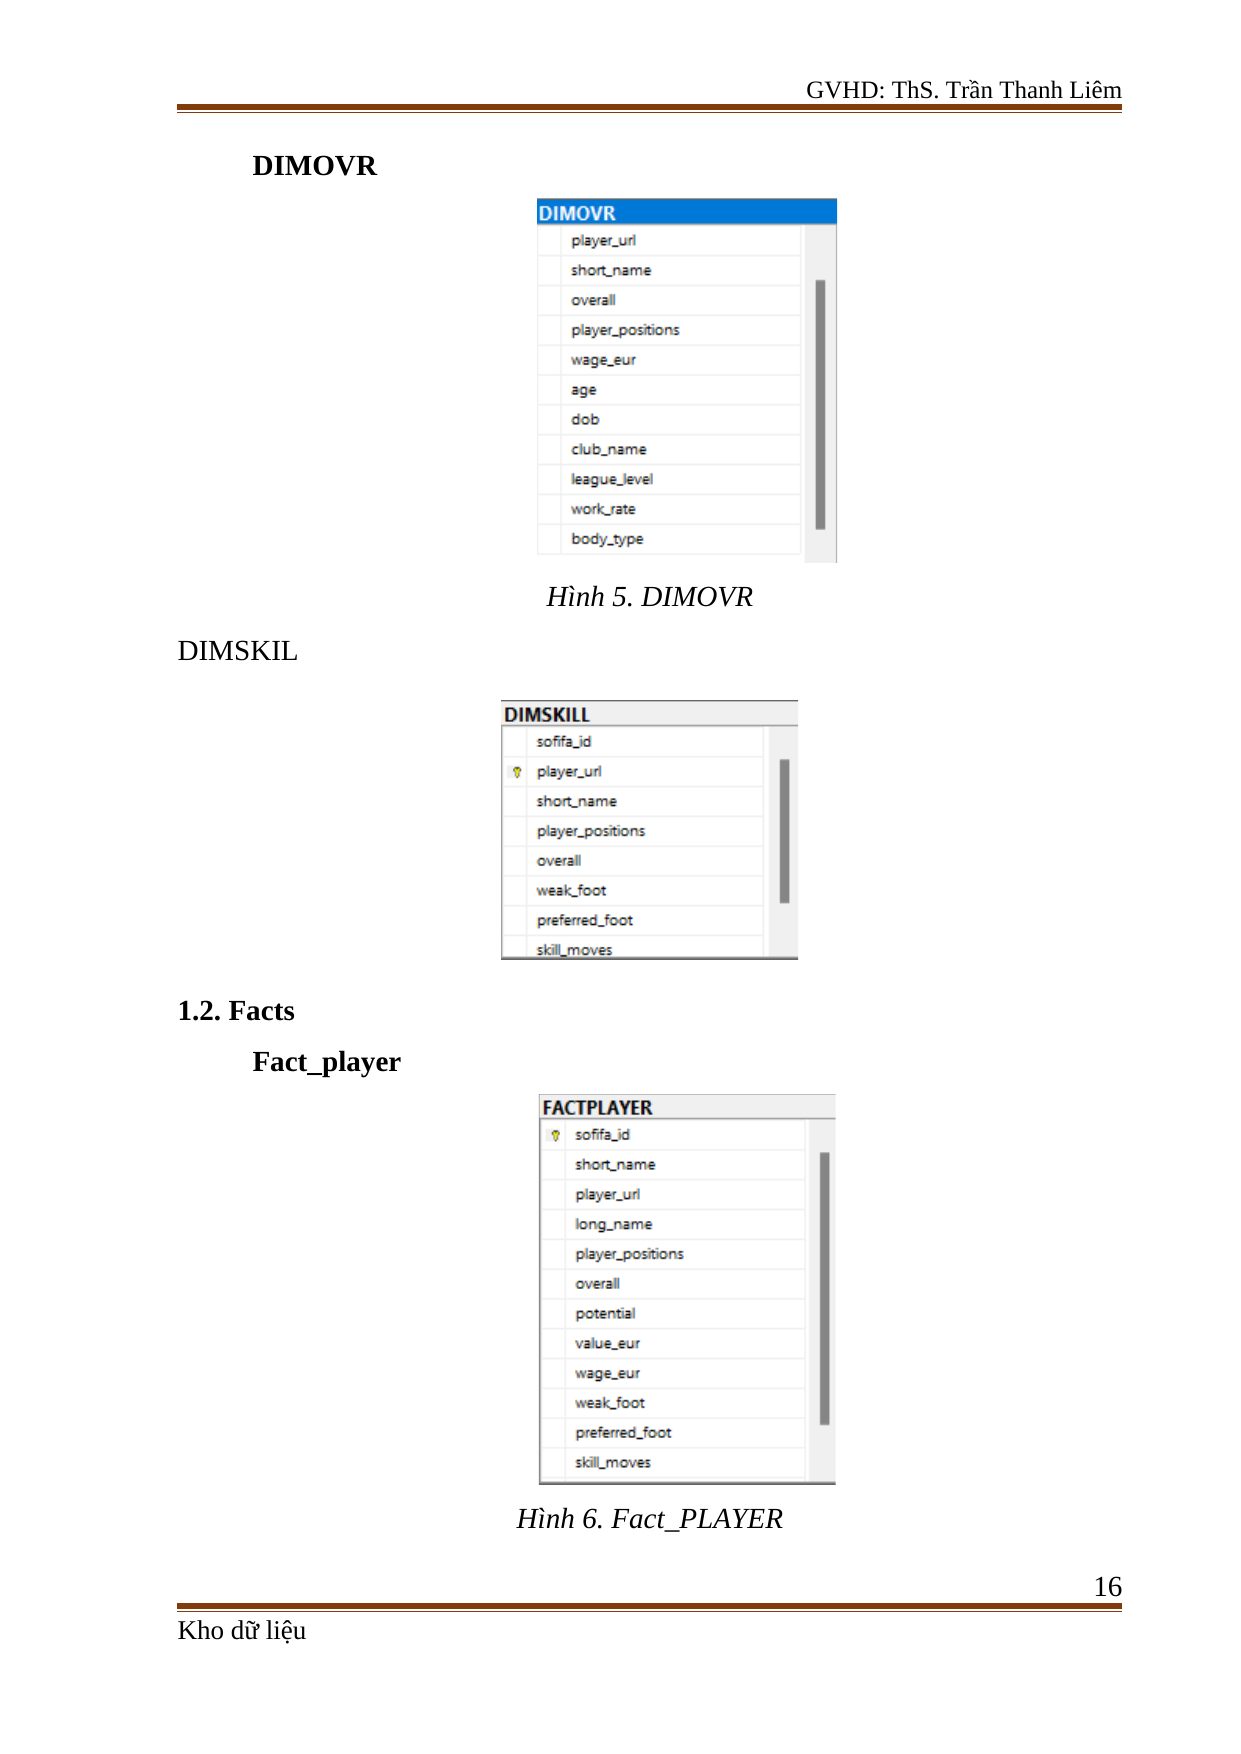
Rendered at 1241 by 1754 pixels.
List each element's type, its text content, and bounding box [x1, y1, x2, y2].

picture [501, 700, 799, 960]
text DIMSKIL [177, 633, 1122, 667]
text Fact_player [252, 1044, 1122, 1077]
picture [537, 198, 838, 563]
text DIMOVR [252, 148, 1122, 181]
text Hình 6. Fact_PLAYER [177, 1502, 1122, 1535]
picture [538, 1094, 836, 1485]
text 1.2. Facts [177, 993, 1122, 1027]
text Hình 5. DIMOVR [177, 579, 1122, 612]
